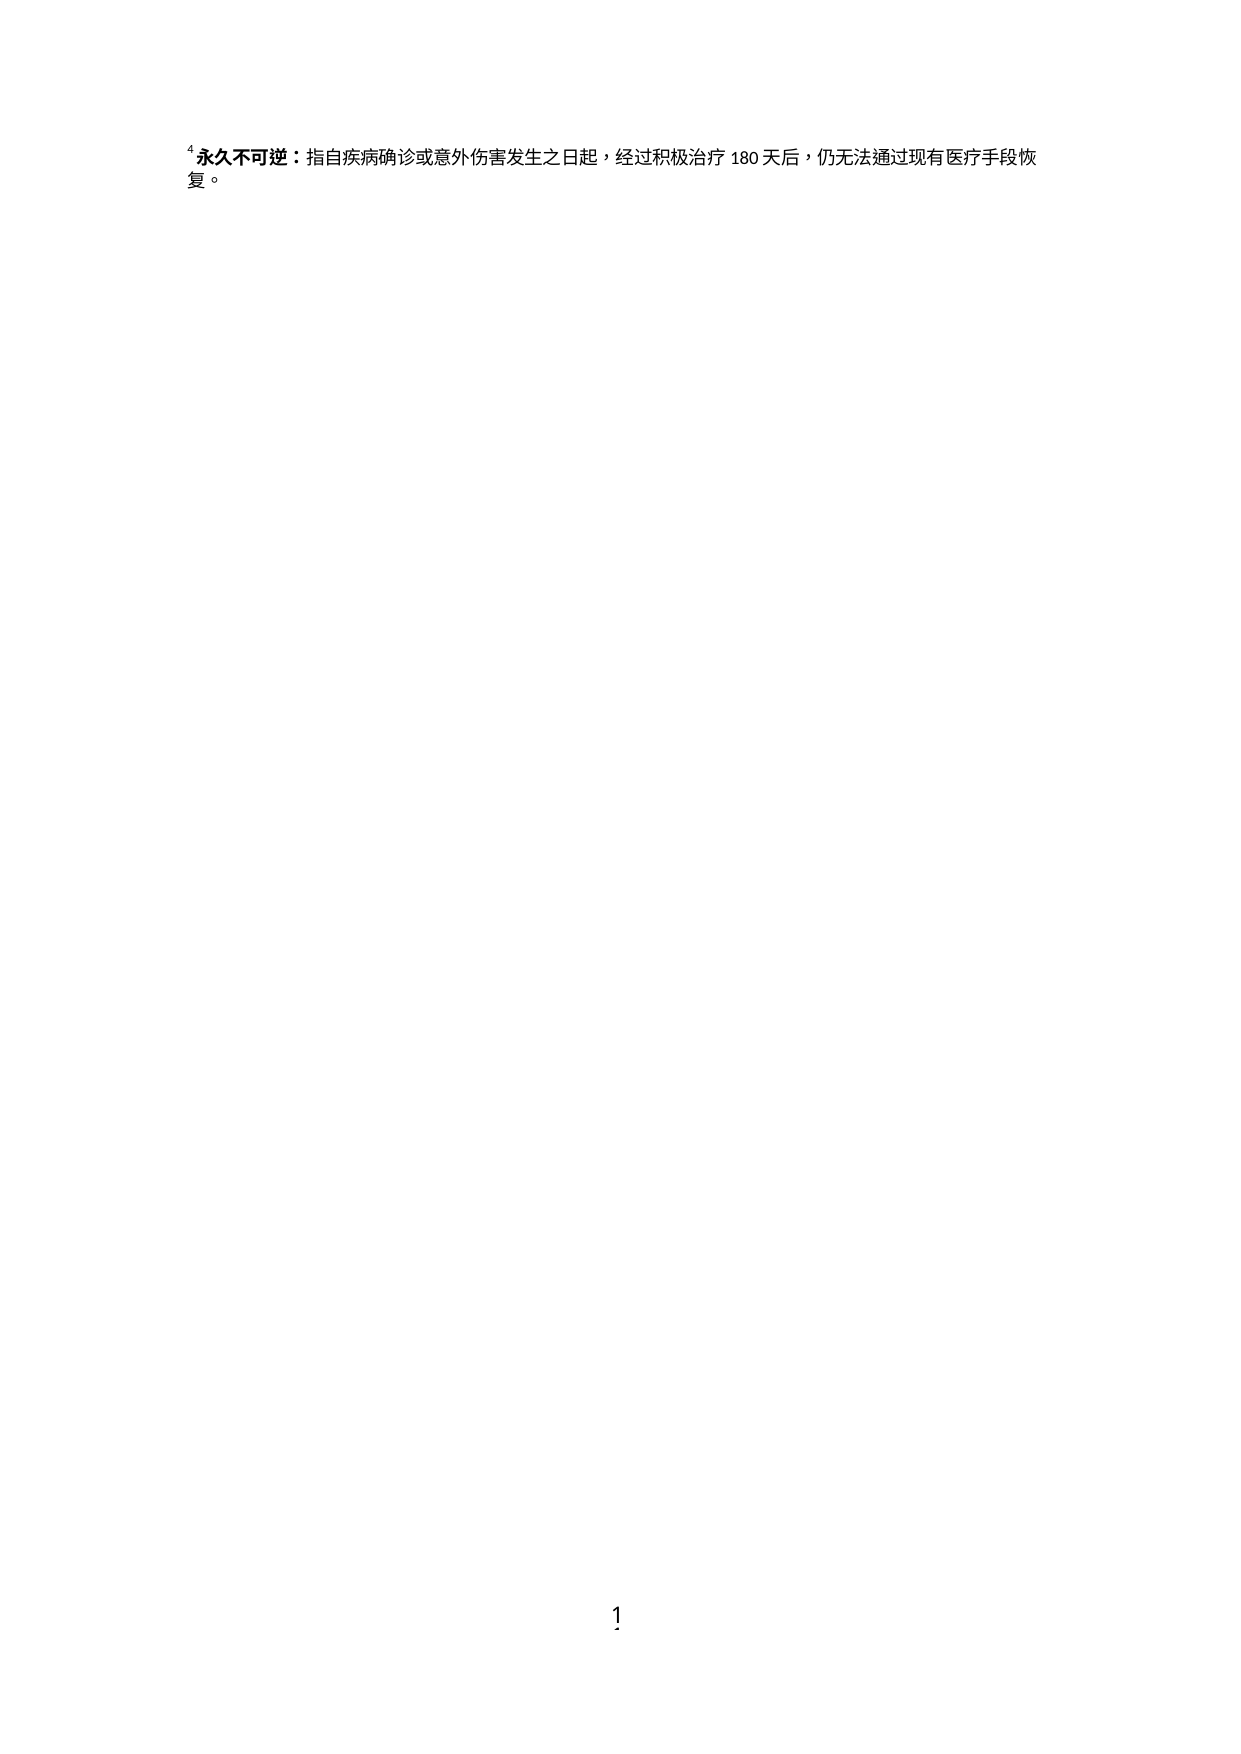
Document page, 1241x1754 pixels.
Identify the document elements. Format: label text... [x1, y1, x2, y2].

text 4永久不可逆：指自疾病确诊或意外伤害发生之日起，经过积极治疗 180 天后，仍无法通过现有医疗手段恢复。 [187, 144, 1053, 193]
